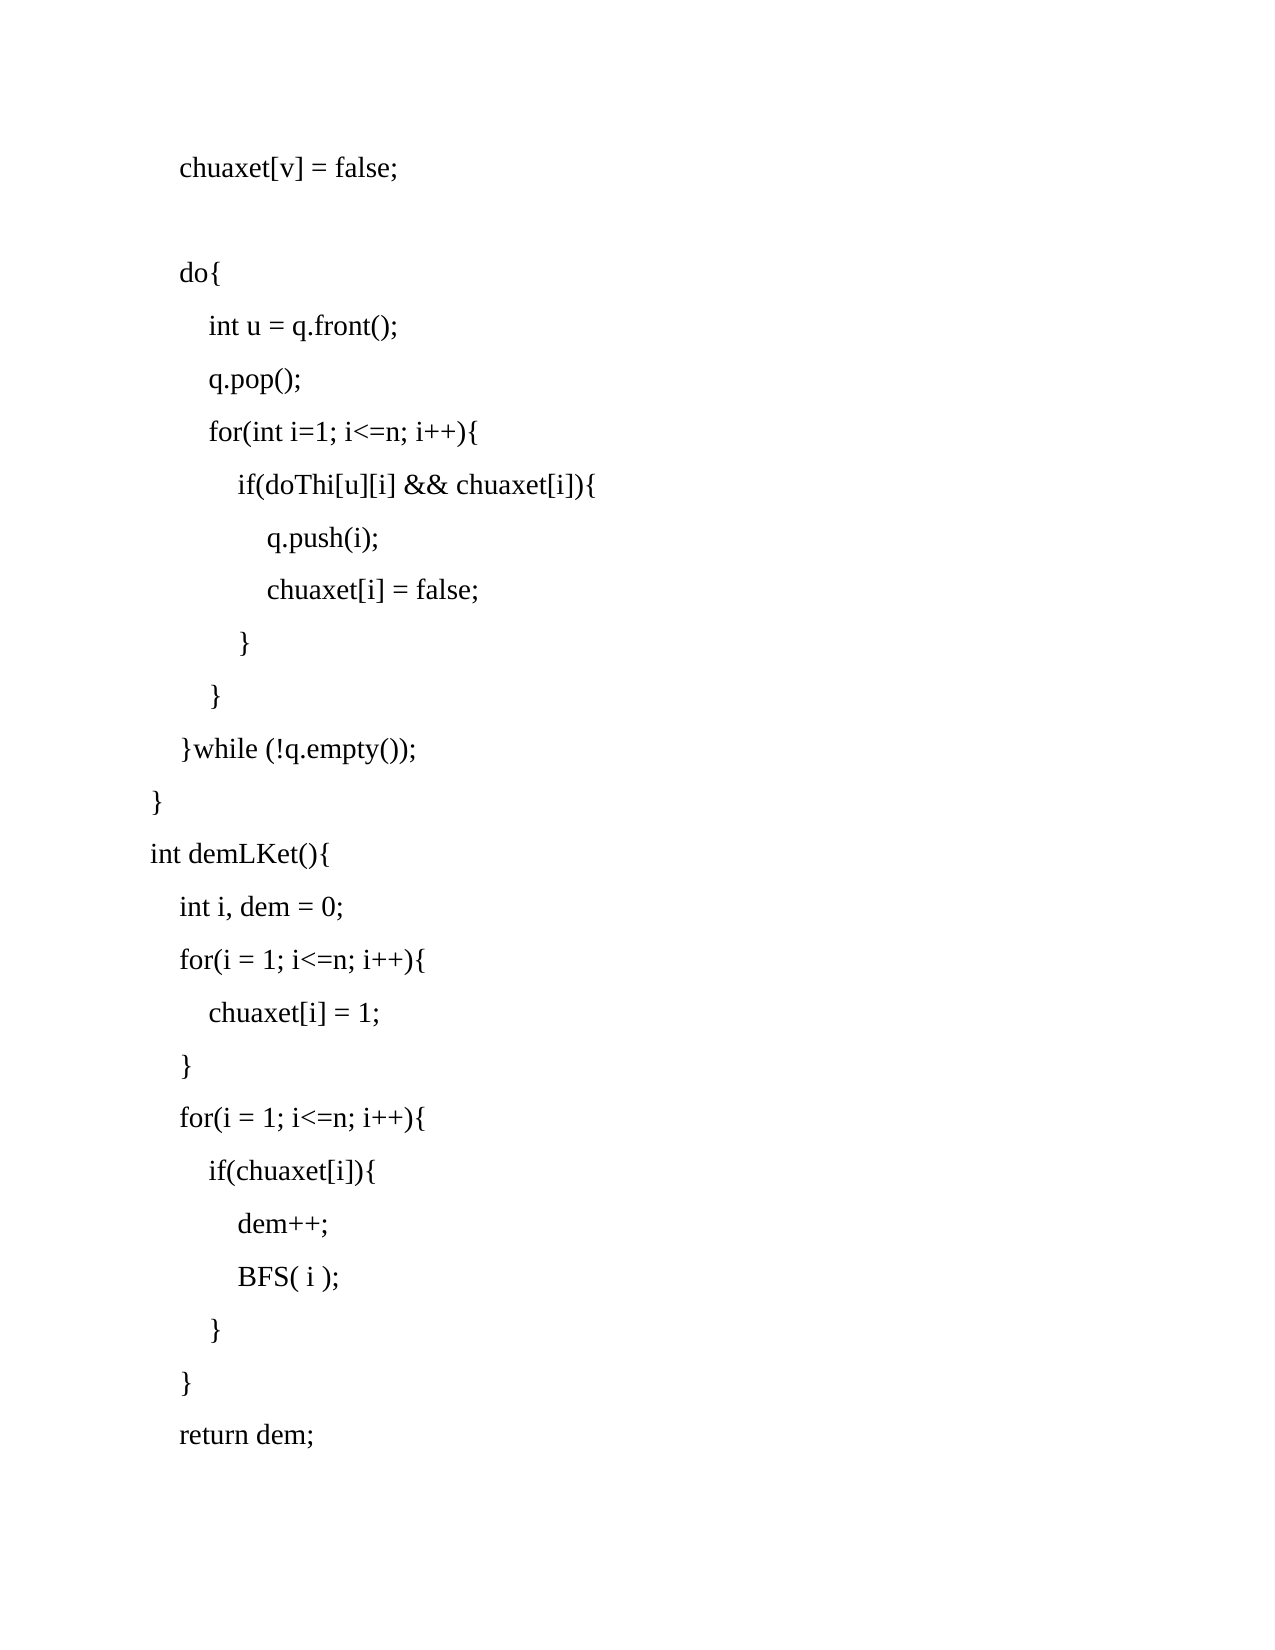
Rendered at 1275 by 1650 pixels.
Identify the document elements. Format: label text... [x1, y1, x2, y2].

text for(i = 1; i<=n; i++){ [150, 942, 1125, 976]
text BFS( i ); [150, 1259, 1125, 1293]
text dem++; [150, 1206, 1125, 1240]
text chuaxet[i] = false; [150, 572, 1125, 606]
text chuaxet[i] = 1; [150, 995, 1125, 1028]
text } [150, 1048, 1125, 1081]
text int u = q.front(); [150, 308, 1125, 342]
text } [150, 1312, 1125, 1345]
text } [150, 625, 1125, 659]
text chuaxet[v] = false; [150, 150, 1125, 183]
text int i, dem = 0; [150, 889, 1125, 923]
text } [150, 784, 1125, 817]
text }while (!q.empty()); [150, 731, 1125, 764]
text if(doThi[u][i] && chuaxet[i]){ [150, 467, 1125, 500]
text if(chuaxet[i]){ [150, 1153, 1125, 1187]
text } [150, 678, 1125, 712]
text return dem; [150, 1417, 1125, 1451]
text q.push(i); [150, 520, 1125, 553]
text int demLKet(){ [150, 837, 1125, 870]
text for(i = 1; i<=n; i++){ [150, 1101, 1125, 1134]
text } [150, 1365, 1125, 1398]
text for(int i=1; i<=n; i++){ [150, 414, 1125, 448]
text q.pop(); [150, 361, 1125, 395]
text do{ [150, 256, 1125, 289]
